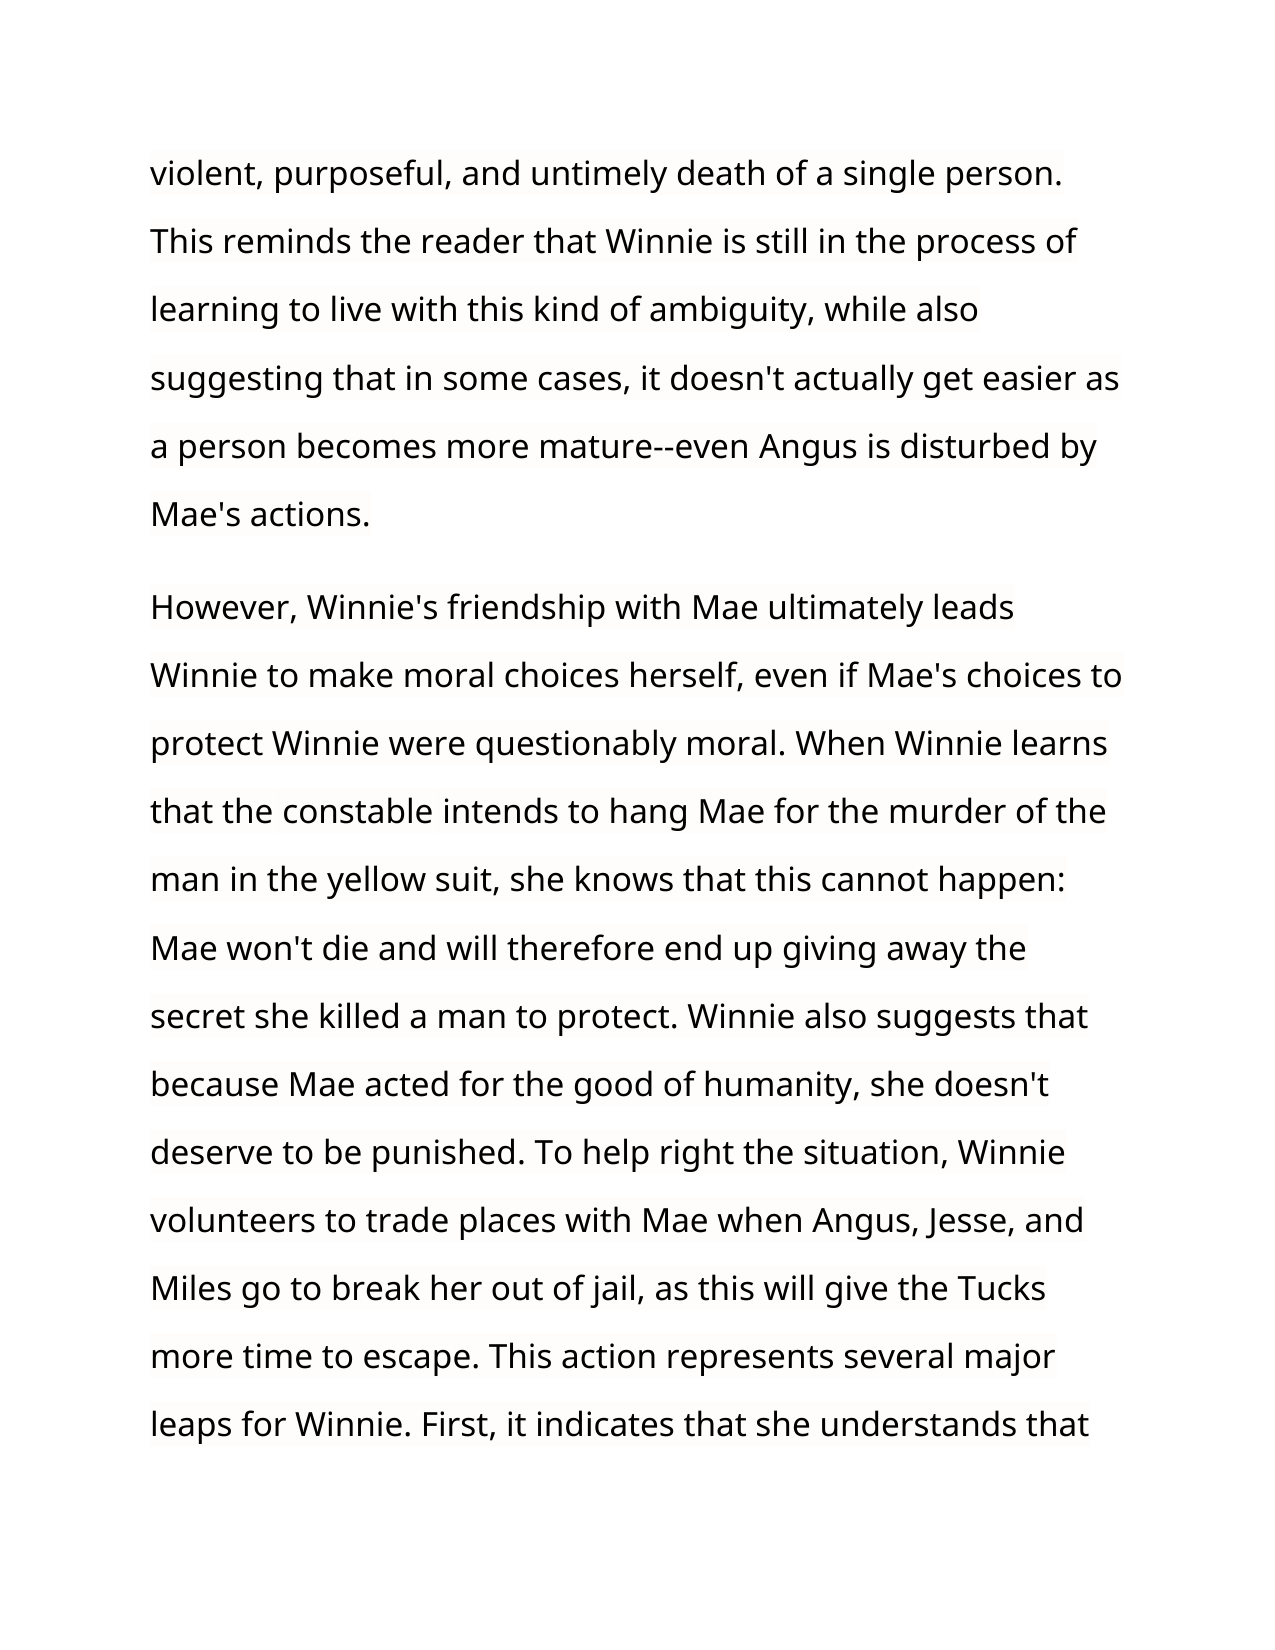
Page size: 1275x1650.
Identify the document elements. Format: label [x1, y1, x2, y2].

text [150, 150, 1125, 536]
text [150, 584, 1125, 1447]
